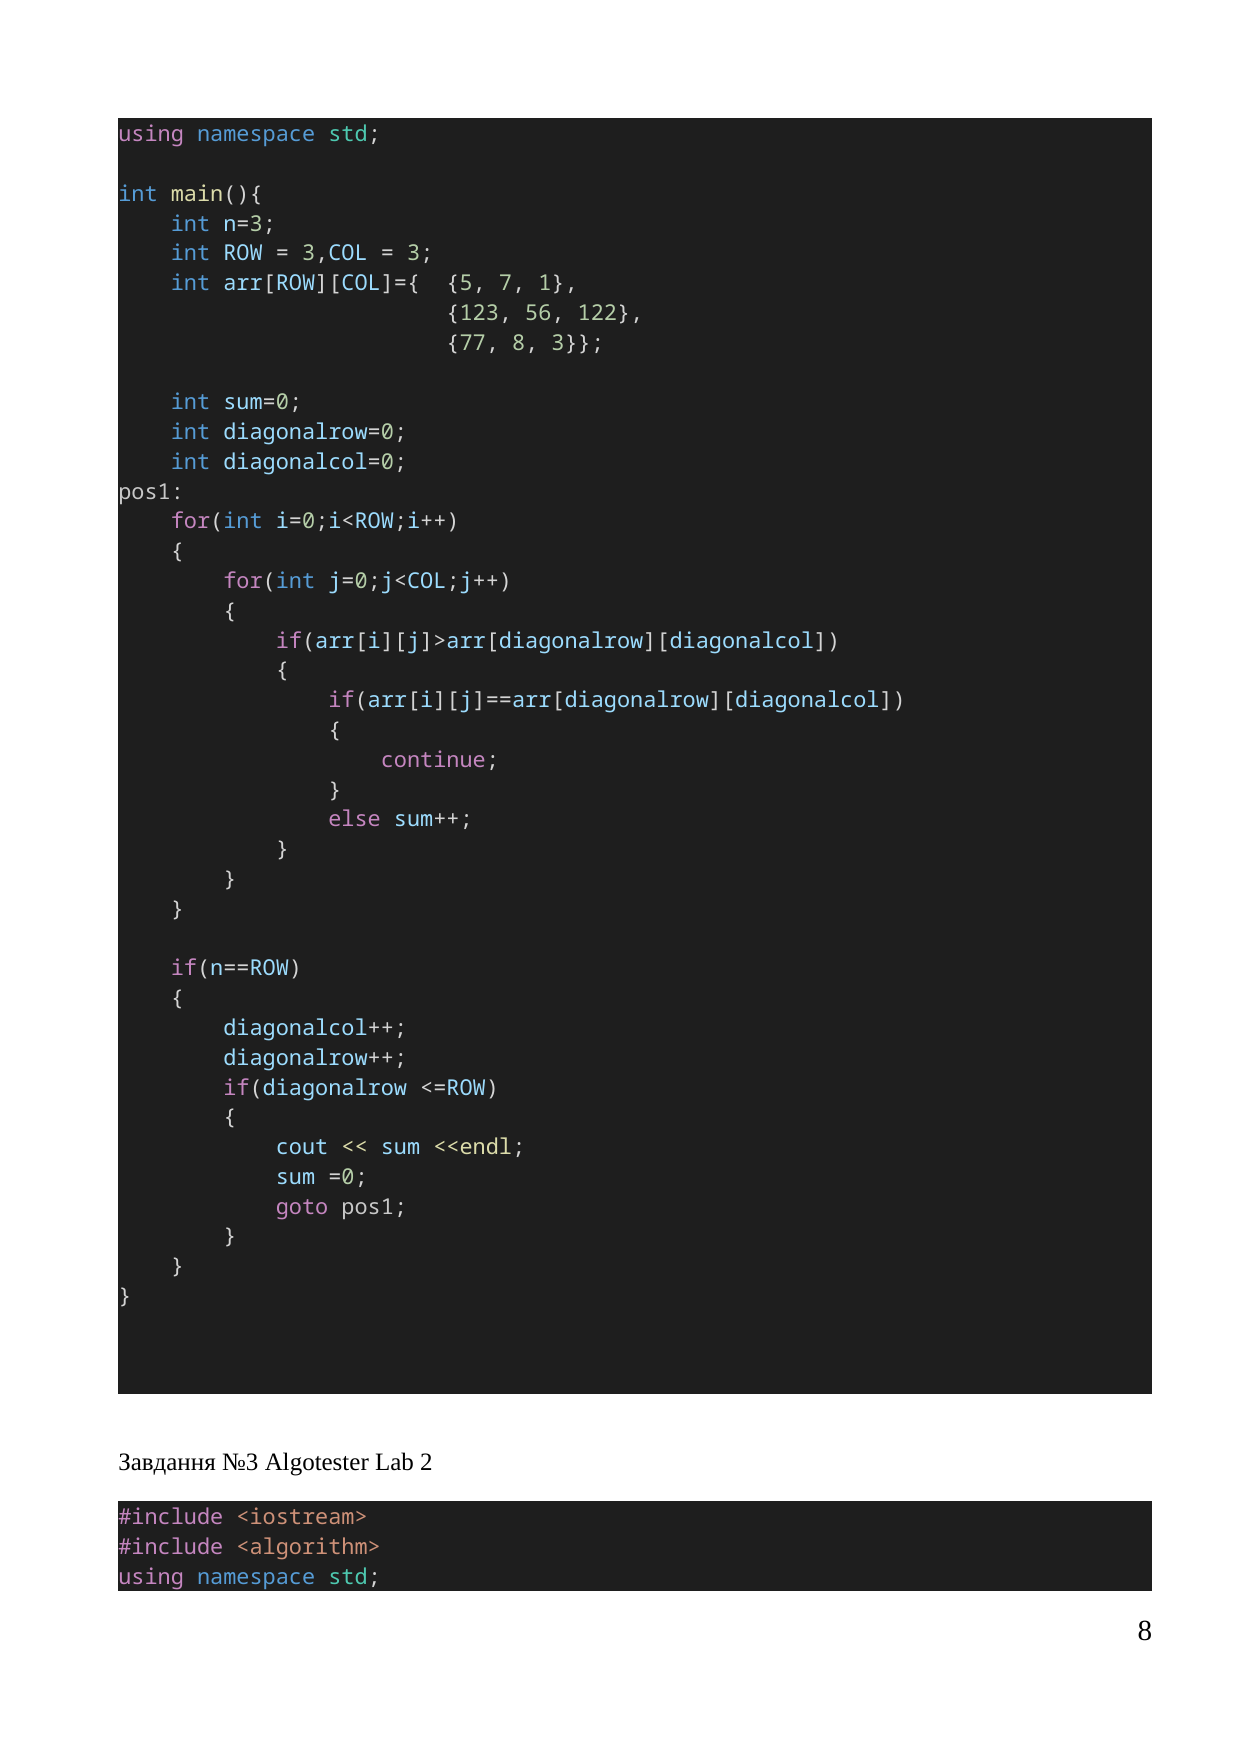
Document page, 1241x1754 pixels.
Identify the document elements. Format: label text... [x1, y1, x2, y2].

text using namespace std; [118, 1561, 1152, 1591]
text if(arr[i][j]==arr[diagonalrow][diagonalcol]) [118, 684, 1152, 714]
text sum =0; [118, 1161, 1152, 1191]
text } [118, 863, 1152, 893]
text #include <algorithm> [118, 1531, 1152, 1561]
text #include <iostream> [118, 1501, 1152, 1531]
text } [118, 773, 1152, 803]
text int diagonalcol=0; [118, 446, 1152, 476]
text int diagonalrow=0; [118, 416, 1152, 446]
text } [118, 833, 1152, 863]
text } [118, 1250, 1152, 1280]
text diagonalrow++; [118, 1042, 1152, 1071]
text if(arr[i][j]>arr[diagonalrow][diagonalcol]) [118, 624, 1152, 654]
text if(n==ROW) [118, 952, 1152, 982]
text } [118, 1220, 1152, 1250]
text int sum=0; [118, 386, 1152, 416]
text { [118, 595, 1152, 624]
text { [118, 714, 1152, 744]
text } [118, 1280, 1152, 1310]
text using namespace std; [118, 118, 1152, 148]
text Завдання №3 Algotester Lab 2 [118, 1447, 1152, 1476]
text goto pos1; [118, 1191, 1152, 1220]
text {123, 56, 122}, [118, 297, 1152, 327]
text int arr[ROW][COL]={ {5, 7, 1}, [118, 267, 1152, 297]
text int n=3; [118, 207, 1152, 237]
text { [118, 535, 1152, 565]
text } [118, 893, 1152, 922]
text if(diagonalrow <=ROW) [118, 1071, 1152, 1101]
text int ROW = 3,COL = 3; [118, 237, 1152, 267]
text continue; [118, 744, 1152, 773]
text { [118, 654, 1152, 684]
text pos1: [118, 476, 1152, 505]
text int main(){ [118, 178, 1152, 207]
text { [118, 982, 1152, 1012]
text { [118, 1101, 1152, 1131]
text else sum++; [118, 803, 1152, 833]
text for(int j=0;j<COL;j++) [118, 565, 1152, 595]
text {77, 8, 3}}; [118, 327, 1152, 356]
text cout << sum <<endl; [118, 1131, 1152, 1161]
text diagonalcol++; [118, 1012, 1152, 1042]
text for(int i=0;i<ROW;i++) [118, 505, 1152, 535]
